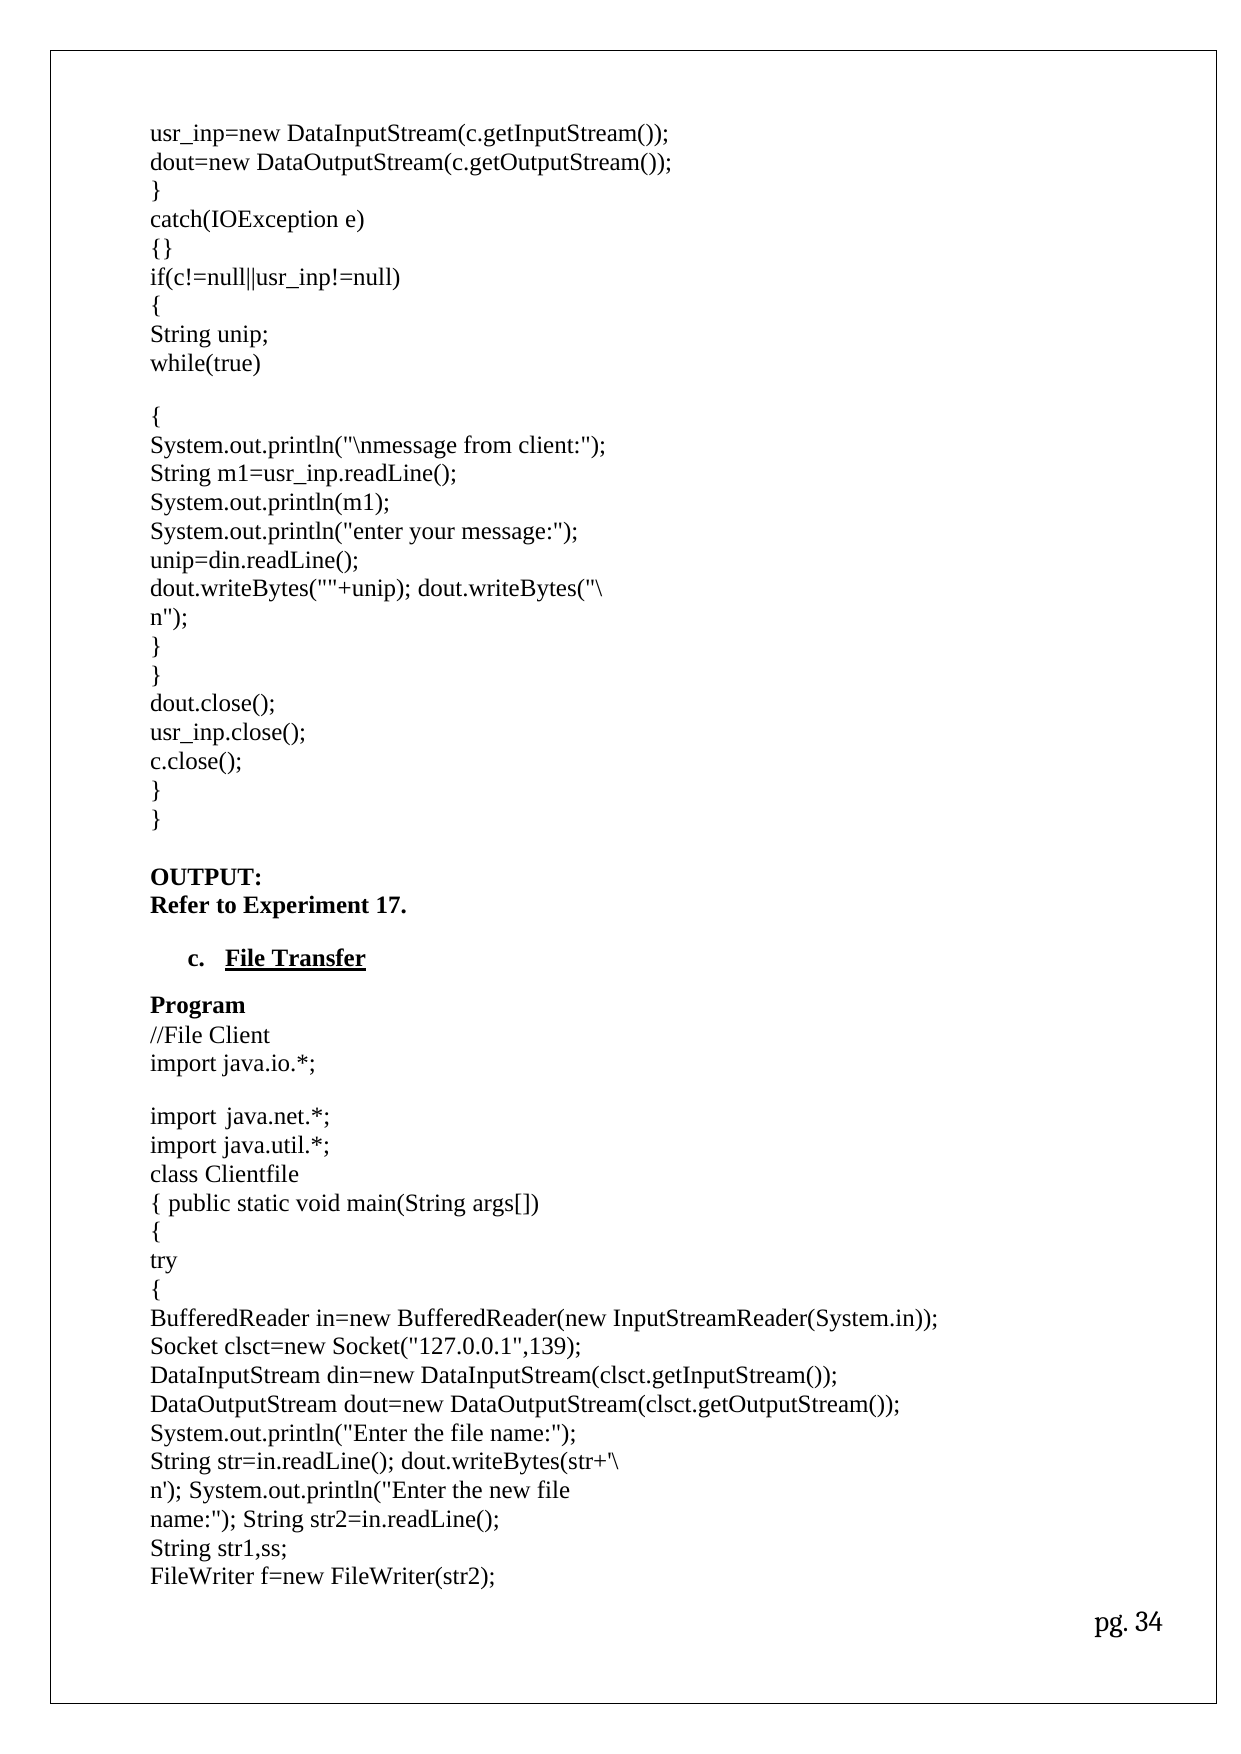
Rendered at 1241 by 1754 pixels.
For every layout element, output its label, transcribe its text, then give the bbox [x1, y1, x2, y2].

text String str=in.readLine(); dout.writeBytes(str+'\n'); System.out.println("Enter the new file name:"); String str2=in.readLine(); [150, 1446, 626, 1533]
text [150, 1561, 497, 1590]
text String str1,ss; [150, 1533, 1216, 1561]
text String unip; while(true) [150, 319, 270, 377]
text BufferedReader in=new BufferedReader(new InputStreamReader(System.in)); Socket clsct=new Socket("127.0.0.1",139); [150, 1303, 940, 1360]
text {} [150, 233, 1216, 262]
text { public static void main(String args[]) [150, 1188, 1216, 1216]
text dout.close(); usr_inp.close(); c.close(); [150, 688, 308, 775]
list File Transfer [187, 943, 1216, 972]
text //File Client import java.io.*; [150, 1020, 316, 1077]
subtitle Program [150, 991, 1216, 1020]
text System.out.println("\nmessage from client:"); String m1=usr_inp.readLine(); System.out.println(m1); System.out.println("enter your message:"); unip=din.readLine(); dout.writeBytes(""+unip); dout.writeBytes("\n"); [150, 430, 608, 631]
text } [150, 631, 1216, 660]
subtitle OUTPUT: [150, 862, 1216, 890]
text } [150, 176, 1216, 204]
text if(c!=null||usr_inp!=null) [150, 262, 1216, 291]
text } [150, 775, 1216, 804]
text DataInputStream din=new DataInputStream(clsct.getInputStream()); DataOutputStream dout=new DataOutputStream(clsct.getOutputStream()); System.out.println("Enter the file name:"); [150, 1360, 901, 1446]
text { [150, 401, 1216, 430]
text catch(IOException e) [150, 204, 1216, 233]
text usr_inp=new DataInputStream(c.getInputStream()); dout=new DataOutputStream(c.getOutputStream()); [150, 118, 672, 176]
text { [150, 291, 1216, 319]
text { [150, 1274, 1216, 1303]
text } [150, 804, 1216, 832]
text Refer to Experiment 17. [150, 890, 1216, 919]
text try [150, 1245, 1216, 1274]
text { [150, 1216, 1216, 1245]
text import java.net.*; import java.util.*; class Clientfile [150, 1101, 330, 1188]
text } [150, 660, 1216, 688]
